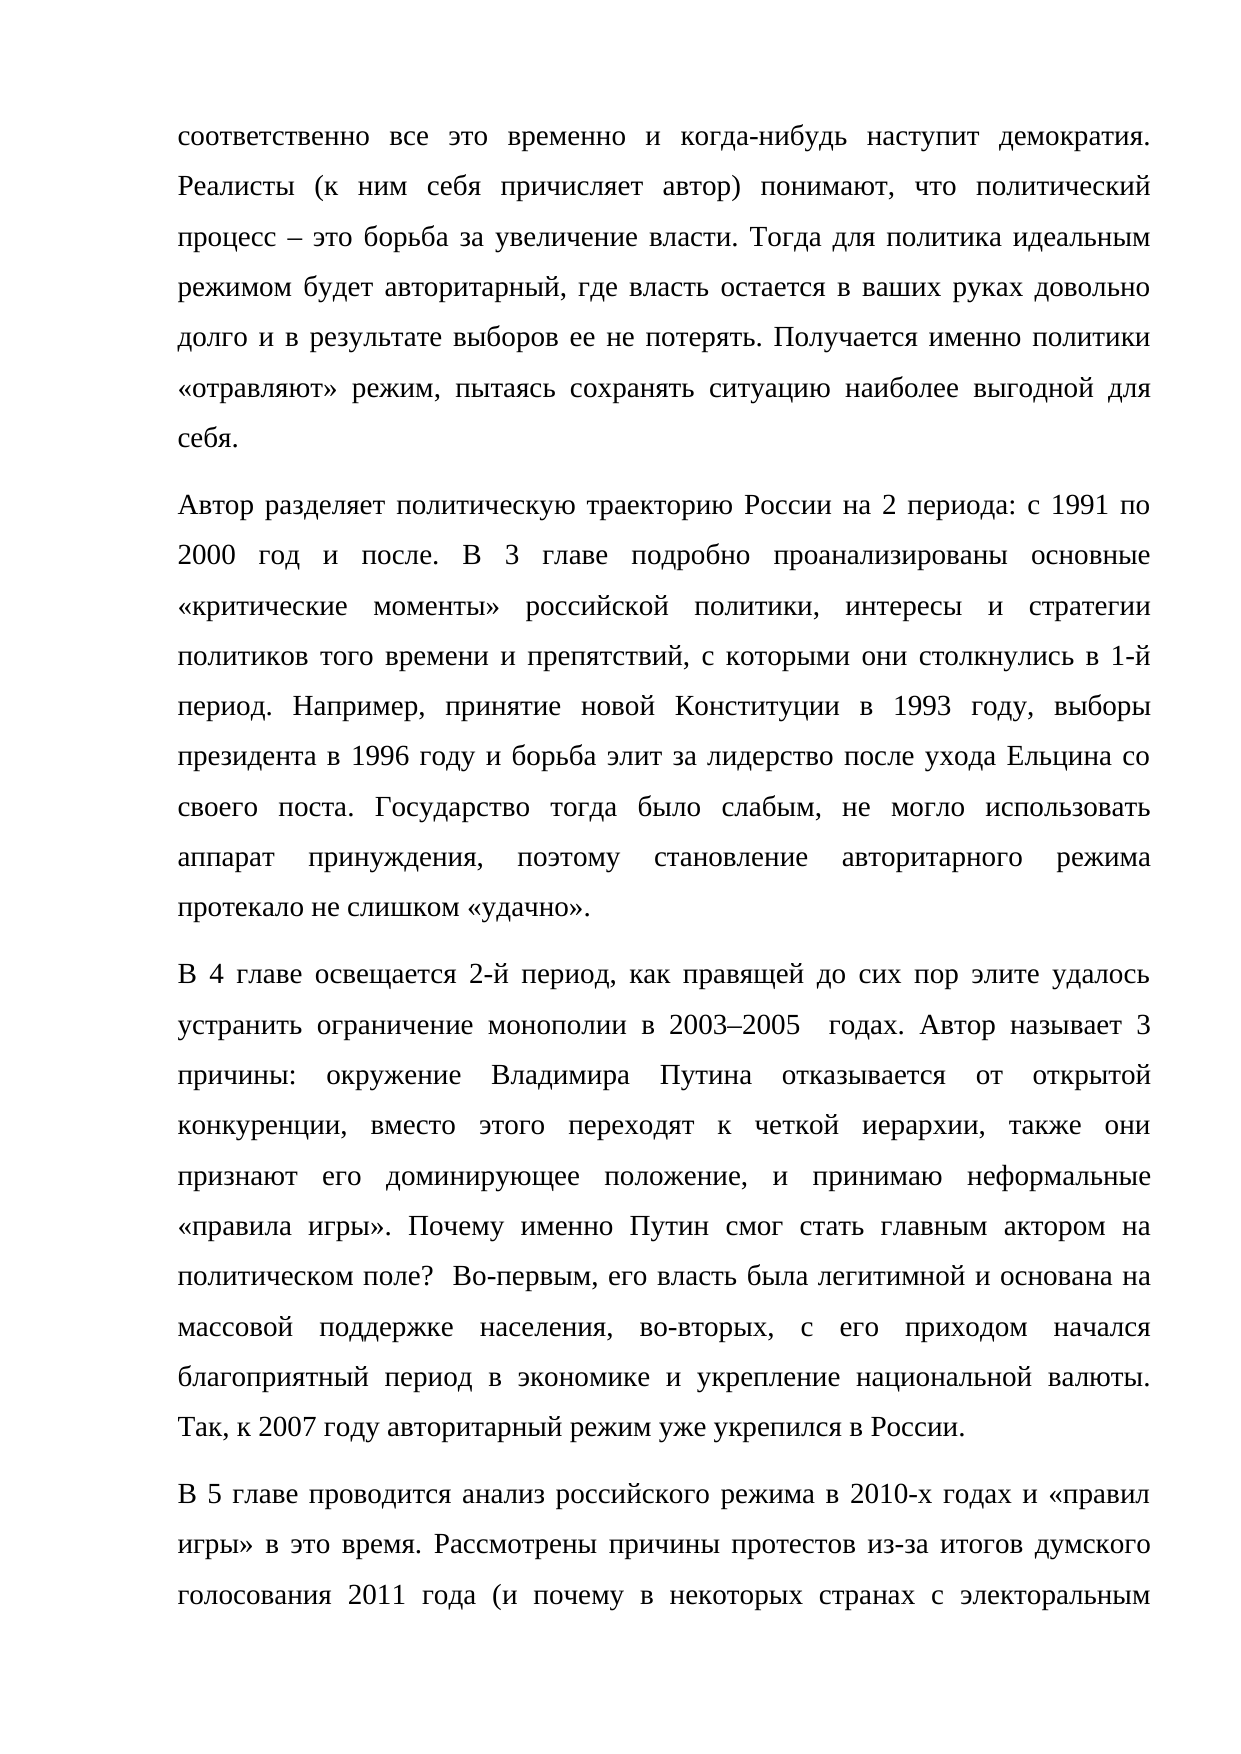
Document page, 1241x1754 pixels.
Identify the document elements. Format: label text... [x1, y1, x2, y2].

text В 4 главе освещается 2-й период, как правящей до сих пор элите удалось устранить ограничение монополии в 2003–2005 годах. Автор называет 3 причины: окружение Владимира Путина отказывается от открытой конкуренции, вместо этого переходят к четкой иерархии, также они признают его доминирующее положение, и принимаю неформальные «правила игры». Почему именно Путин смог стать главным актором на политическом поле? Во-первым, его власть была легитимной и основана на массовой поддержке населения, во-вторых, с его приходом начался благоприятный период в экономике и укрепление национальной валюты. Так, к 2007 году авторитарный режим уже укрепился в России. [177, 956, 1152, 1443]
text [177, 118, 1152, 453]
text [177, 1476, 1152, 1610]
text Автор разделяет политическую траекторию России на 2 периода: с 1991 по 2000 год и после. В 3 главе подробно проанализированы основные «критические моменты» российской политики, интересы и стратегии политиков того времени и препятствий, с которыми они столкнулись в 1-й период. Например, принятие новой Конституции в 1993 году, выборы президента в 1996 году и борьба элит за лидерство после ухода Ельцина со своего поста. Государство тогда было слабым, не могло использовать аппарат принуждения, поэтому становление авторитарного режима протекало не слишком «удачно». [177, 487, 1152, 923]
